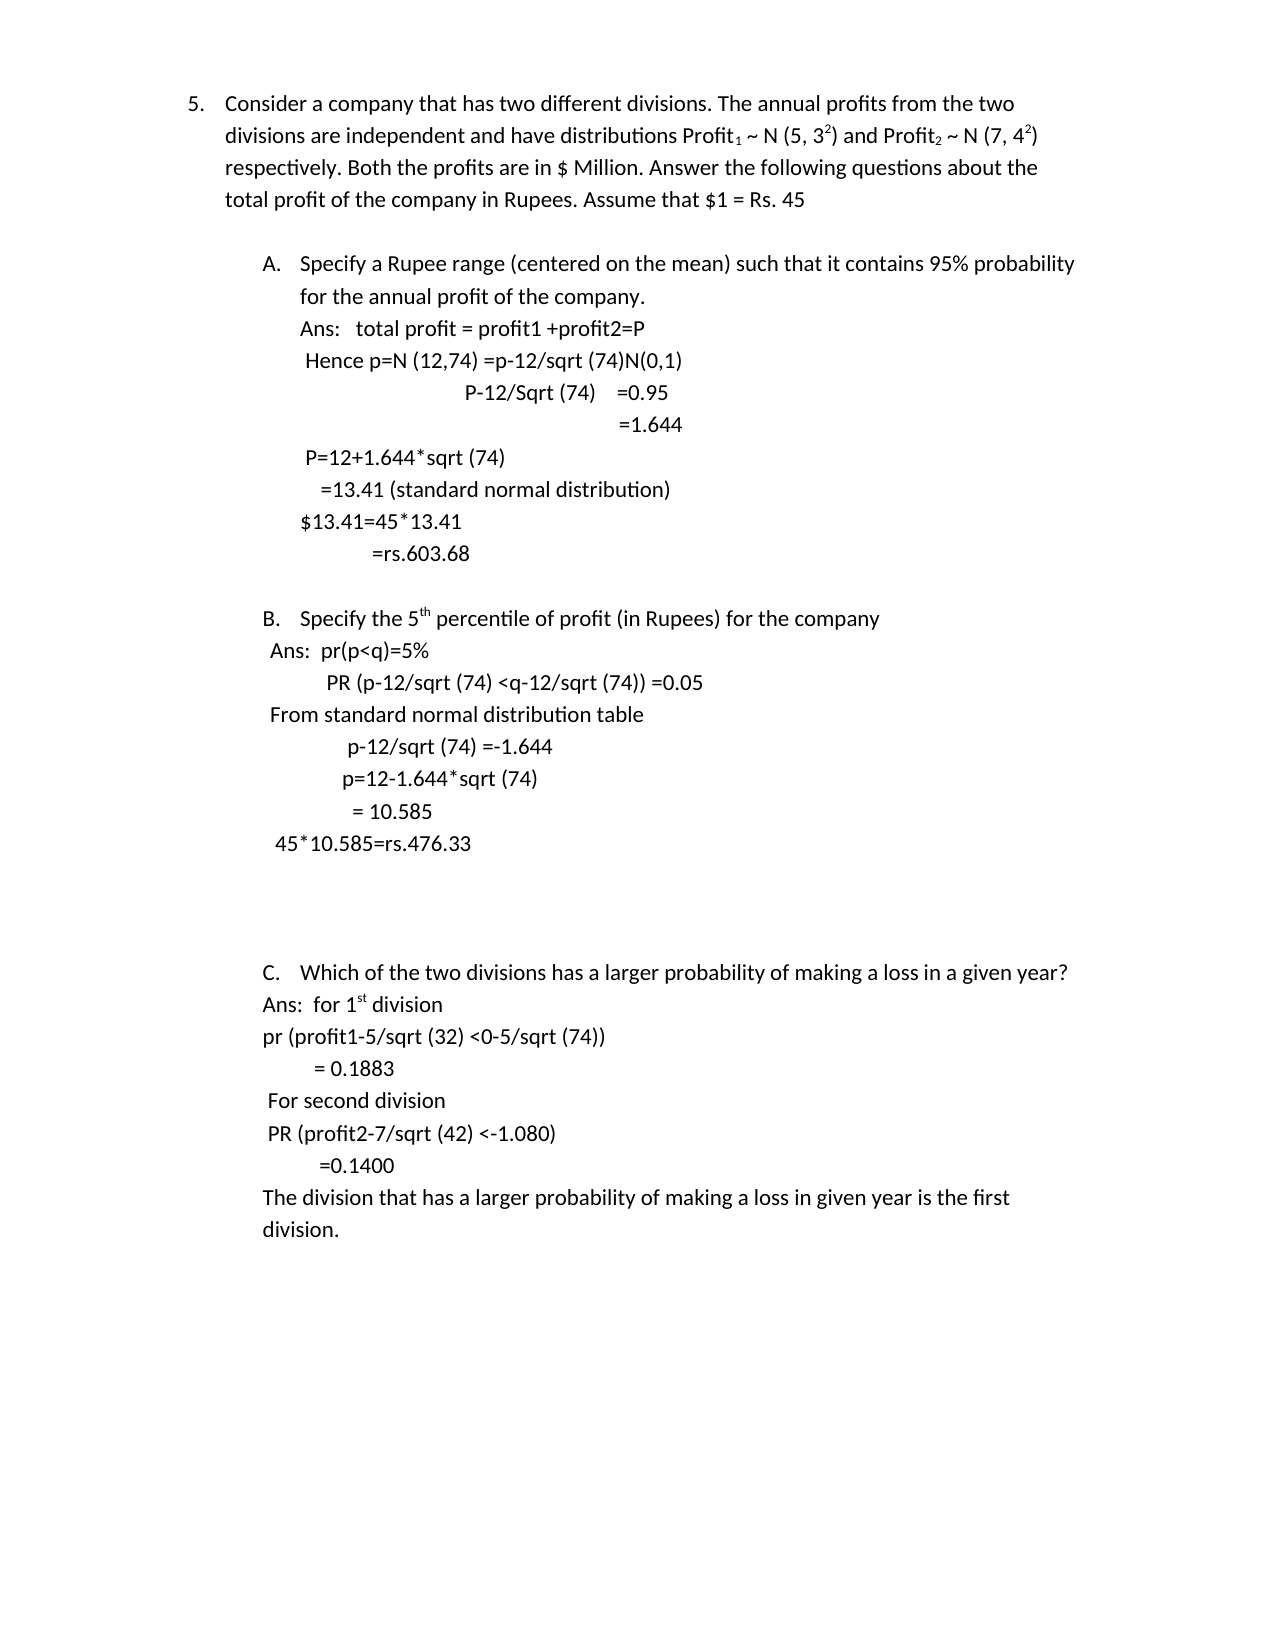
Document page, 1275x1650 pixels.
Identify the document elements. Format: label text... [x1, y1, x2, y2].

list Specify a Rupee range (centered on the mean) such that it contains 95% probability for the annual profit of the company. [262, 249, 1087, 310]
text Ans: for 1st division [262, 990, 1087, 1018]
text From standard normal distribution table [187, 700, 1087, 728]
text Ans: pr(p<q)=5% [187, 636, 1087, 664]
text For second division [262, 1086, 1087, 1114]
text p-12/sqrt (74) =-1.644 [187, 732, 1087, 760]
text pr (profit1-5/sqrt (32) <0-5/sqrt (74)) [262, 1022, 1087, 1050]
text The division that has a larger probability of making a loss in given year is the first division. [262, 1183, 1087, 1243]
text Ans: total profit = profit1 +profit2=P [300, 314, 1087, 342]
text = 10.585 [187, 797, 1087, 825]
text =13.41 (standard normal distribution) [300, 475, 1087, 503]
list Consider a company that has two different divisions. The annual profits from the two divisions are independent and have distributions Profit1 ~ N (5, 32) and Profit2 ~ N (7, 42) respectively. Both the profits are in $ Million. Answer the following questions about the total profit of the company in Rupees. Assume that $1 = Rs. 45 [187, 89, 1087, 213]
text Hence p=N (12,74) =p-12/sqrt (74)N(0,1) [300, 346, 1087, 374]
text =1.644 [300, 411, 1087, 438]
list Specify the 5th percentile of profit (in Rupees) for the company [262, 604, 1087, 632]
text =0.1400 [262, 1151, 1087, 1179]
text 45*10.585=rs.476.33 [187, 829, 1087, 857]
text $13.41=45*13.41 [300, 507, 1087, 535]
text P-12/Sqrt (74) =0.95 [300, 378, 1087, 406]
text =rs.603.68 [300, 539, 1087, 567]
text = 0.1883 [262, 1054, 1087, 1082]
text PR (profit2-7/sqrt (42) <-1.080) [262, 1119, 1087, 1147]
text P=12+1.644*sqrt (74) [300, 443, 1087, 471]
text PR (p-12/sqrt (74) <q-12/sqrt (74)) =0.05 [187, 668, 1087, 696]
text p=12-1.644*sqrt (74) [187, 764, 1087, 793]
list Which of the two divisions has a larger probability of making a loss in a given year? [262, 958, 1087, 986]
